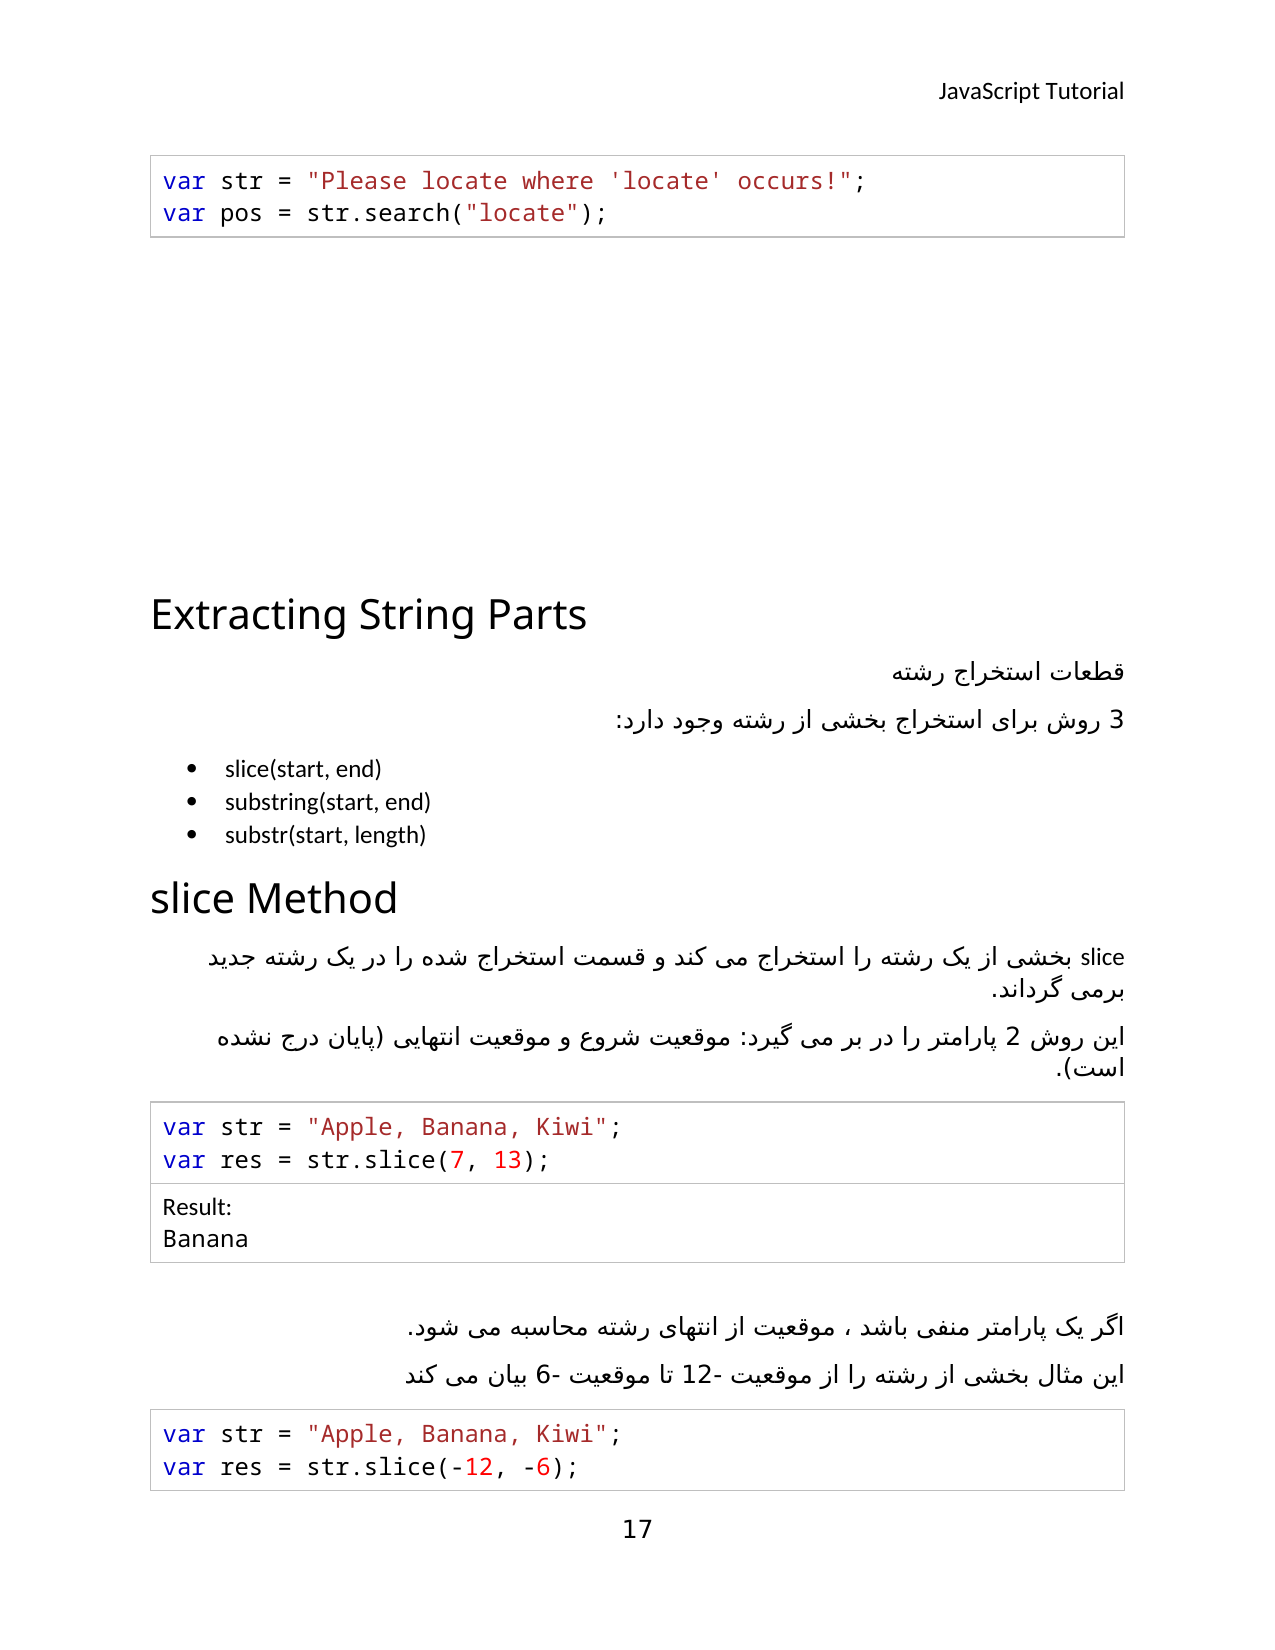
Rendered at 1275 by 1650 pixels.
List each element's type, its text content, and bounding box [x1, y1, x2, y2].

list slice(start, end) [187, 753, 1125, 784]
table_header var str = "Apple, Banana, Kiwi"; var res = str.slice(-12, -6); [151, 1410, 1124, 1490]
text این مثال بخشی از رشته را از موقعیت -12 تا موقعیت -6 بیان می کند [150, 1361, 1125, 1390]
text slice بخشی از یک رشته را استخراج می کند و قسمت استخراج شده را در یک رشته جدید برمی گرداند. [150, 941, 1125, 1003]
list substring(start, end) [187, 786, 1125, 817]
subtitle Extracting String Parts [150, 584, 1125, 641]
subtitle slice Method [150, 868, 1125, 925]
text 3 روش برای استخراج بخشی از رشته وجود دارد: [150, 705, 1125, 734]
text قطعات استخراج رشته [150, 657, 1125, 686]
text اگر یک پارامتر منفی باشد ، موقعیت از انتهای رشته محاسبه می شود. [150, 1312, 1125, 1342]
list substr(start, length) [187, 819, 1125, 849]
table_header var str = "Please locate where 'locate' occurs!"; var pos = str.search("locate"); [151, 156, 1124, 236]
table_header var str = "Apple, Banana, Kiwi"; var res = str.slice(7, 13); [151, 1103, 1124, 1183]
text این روش 2 پارامتر را در بر می گیرد: موقعیت شروع و موقعیت انتهایی (پایان درج نشده است). [150, 1022, 1125, 1082]
table_cell Result: Banana [151, 1184, 1124, 1262]
